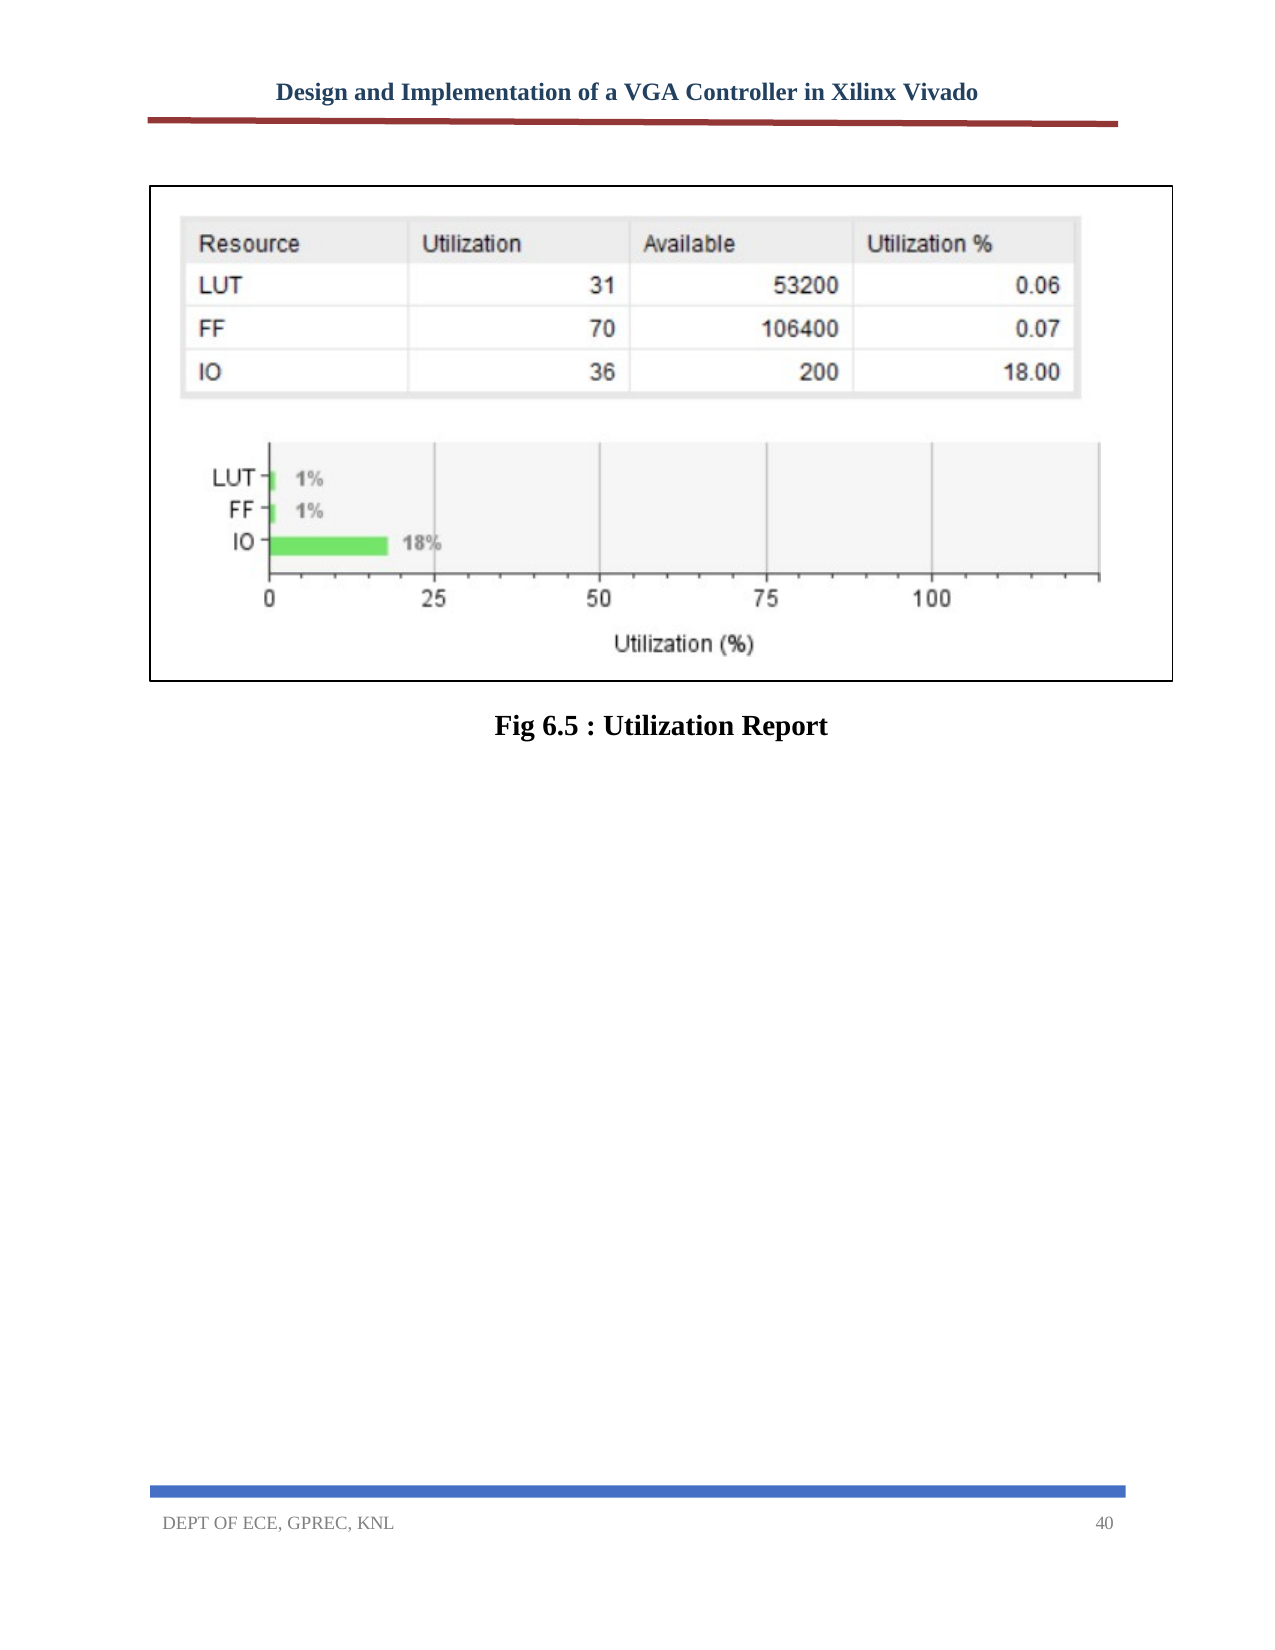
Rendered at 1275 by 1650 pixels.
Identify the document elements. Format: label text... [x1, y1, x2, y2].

picture [179, 215, 1101, 657]
text Fig 6.5 : Utilization Report [85, 708, 1237, 742]
